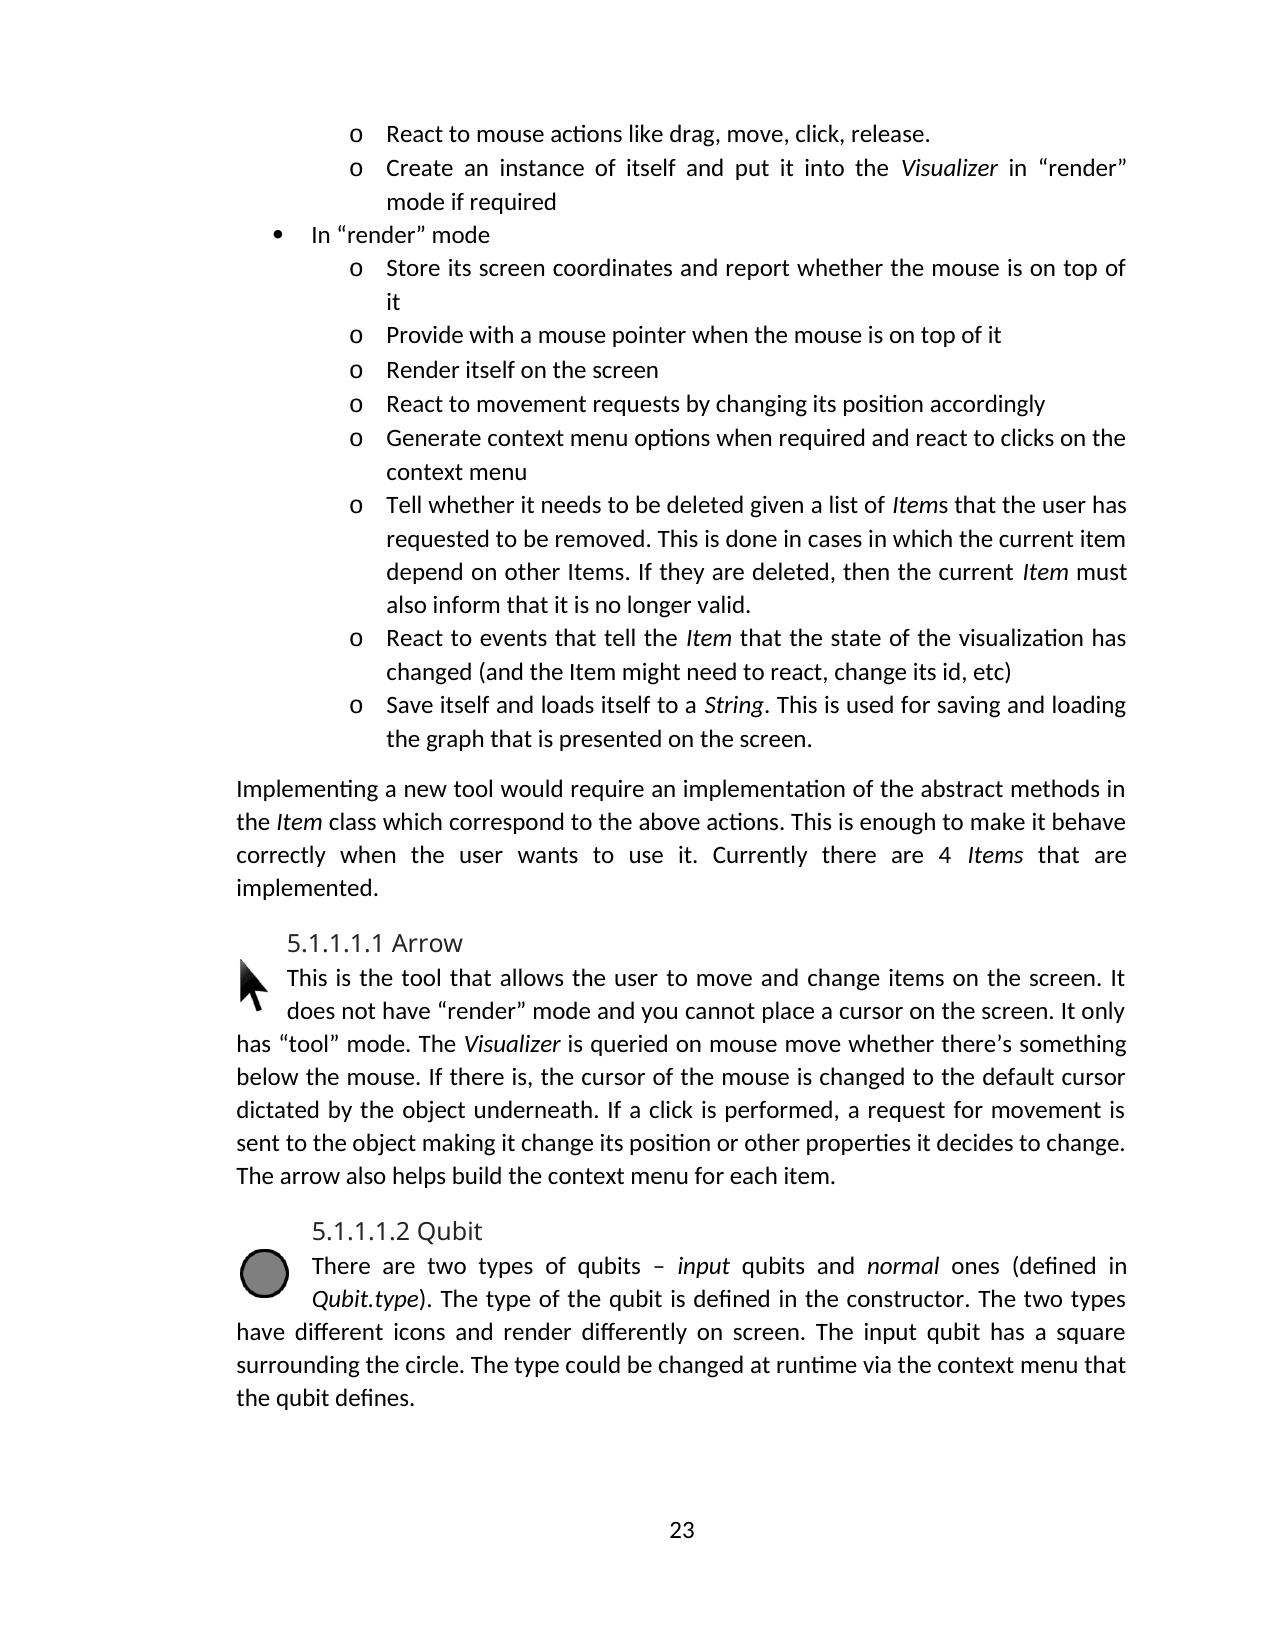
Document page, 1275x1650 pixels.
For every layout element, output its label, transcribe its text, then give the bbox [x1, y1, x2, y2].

list Create an instance of itself and put it into the Visualizer in “render” mode if required [349, 152, 1127, 217]
list React to mouse actions like drag, move, click, release. [349, 118, 1127, 150]
list Generate context menu options when required and react to clicks on the context menu [349, 422, 1127, 487]
picture [236, 1246, 293, 1301]
list Render itself on the screen [349, 354, 1127, 386]
list Provide with a mouse pointer when the mouse is on top of it [349, 319, 1127, 351]
list Tell whether it needs to be deleted given a list of Items that the user has requested to be removed. This is done in cases in which the current item depend on other Items. If they are deleted, then the current Item must also inform that it is no longer valid. [349, 489, 1127, 620]
subtitle Qubit [236, 1214, 1127, 1248]
list In “render” mode [274, 219, 1127, 250]
text Implementing a new tool would require an implementation of the abstract methods in the Item class which correspond to the above actions. This is enough to make it behave correctly when the user wants to use it. Currently there are 4 Items that are implemented. [236, 773, 1127, 902]
list Store its screen coordinates and report whether the mouse is on top of it [349, 252, 1127, 317]
subtitle Arrow [236, 926, 1127, 960]
picture [236, 959, 268, 1013]
list React to events that tell the Item that the state of the visualization has changed (and the Item might need to react, change its id, etc) [349, 622, 1127, 687]
list Save itself and loads itself to a String. This is used for saving and loading the graph that is presented on the screen. [349, 689, 1127, 754]
text There are two types of qubits – input qubits and normal ones (defined in Qubit.type). The type of the qubit is defined in the constructor. The two types have different icons and render differently on screen. The input qubit has a square surrounding the circle. The type could be changed at runtime via the context menu that the qubit defines. [236, 1250, 1127, 1413]
text This is the tool that allows the user to move and change items on the screen. It does not have “render” mode and you cannot place a cursor on the screen. It only has “tool” mode. The Visualizer is queried on mouse move whether there’s something below the mouse. If there is, the cursor of the mouse is changed to the default cursor dictated by the object underneath. If a click is performed, a request for movement is sent to the object making it change its position or other properties it decides to change. The arrow also helps build the context menu for each item. [236, 962, 1127, 1190]
list React to movement requests by changing its position accordingly [349, 388, 1127, 420]
